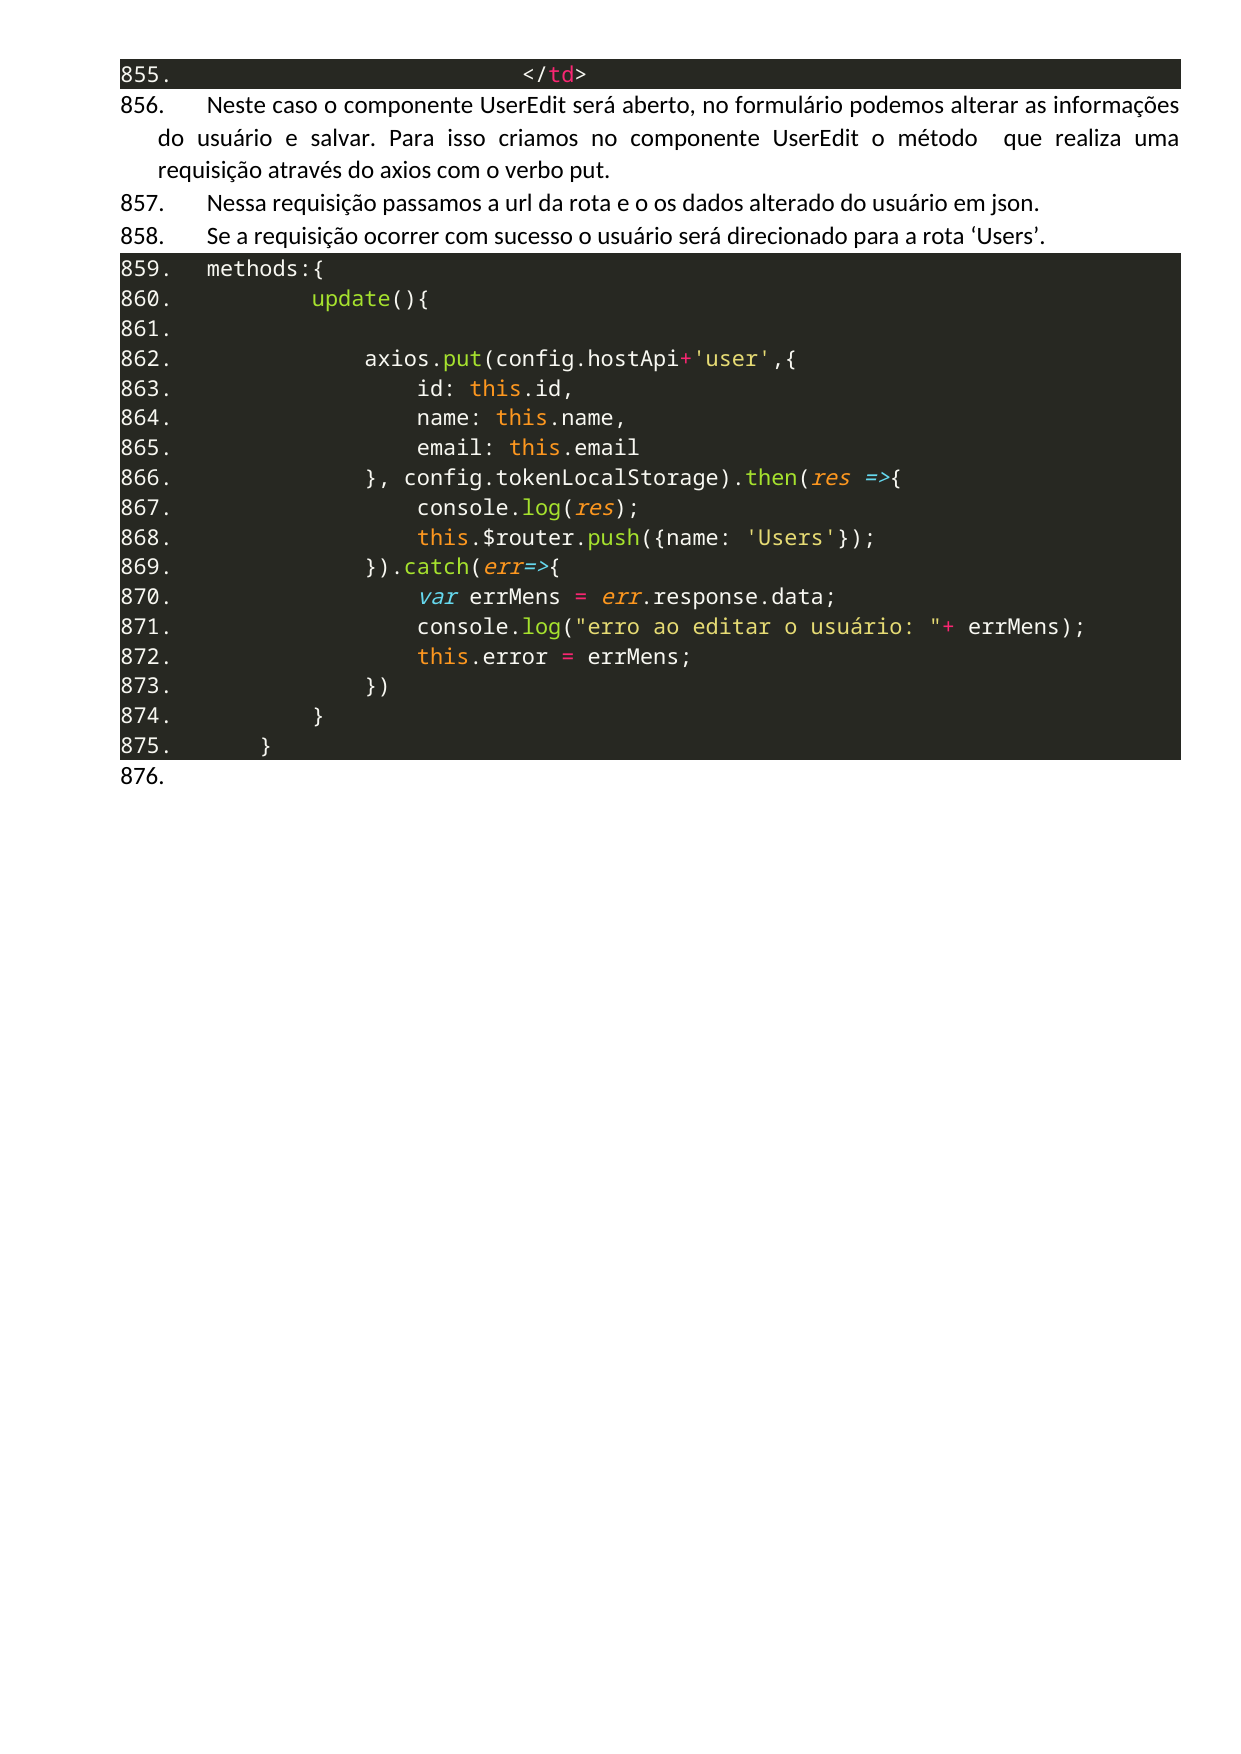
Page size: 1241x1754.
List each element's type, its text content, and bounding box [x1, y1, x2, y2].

list }).catch(err=>{ [120, 551, 1181, 581]
list } [120, 730, 1181, 760]
list } [120, 700, 1181, 730]
list console.log("erro ao editar o usuário: "+ errMens); [120, 611, 1181, 641]
list Nessa requisição passamos a url da rota e o os dados alterado do usuário em json. [120, 188, 1181, 218]
list Neste caso o componente UserEdit será aberto, no formulário podemos alterar as informações do usuário e salvar. Para isso criamos no componente UserEdit o método que realiza uma requisição através do axios com o verbo put. [120, 89, 1181, 185]
list axios.put(config.hostApi+'user',{ [120, 343, 1181, 373]
list this.$router.push({name: 'Users'}); [120, 522, 1181, 551]
list Se a requisição ocorrer com sucesso o usuário será direcionado para a rota ‘Users’. [120, 221, 1181, 251]
list }, config.tokenLocalStorage).then(res =>{ [120, 462, 1181, 492]
list email: this.email [120, 432, 1181, 462]
list }) [120, 671, 1181, 700]
list id: this.id, [120, 373, 1181, 402]
list </td> [120, 59, 1181, 89]
list this.error = errMens; [120, 641, 1181, 671]
list update(){ [120, 283, 1181, 313]
list name: this.name, [120, 402, 1181, 432]
list var errMens = err.response.data; [120, 581, 1181, 611]
list methods:{ [120, 253, 1181, 283]
list console.log(res); [120, 492, 1181, 522]
